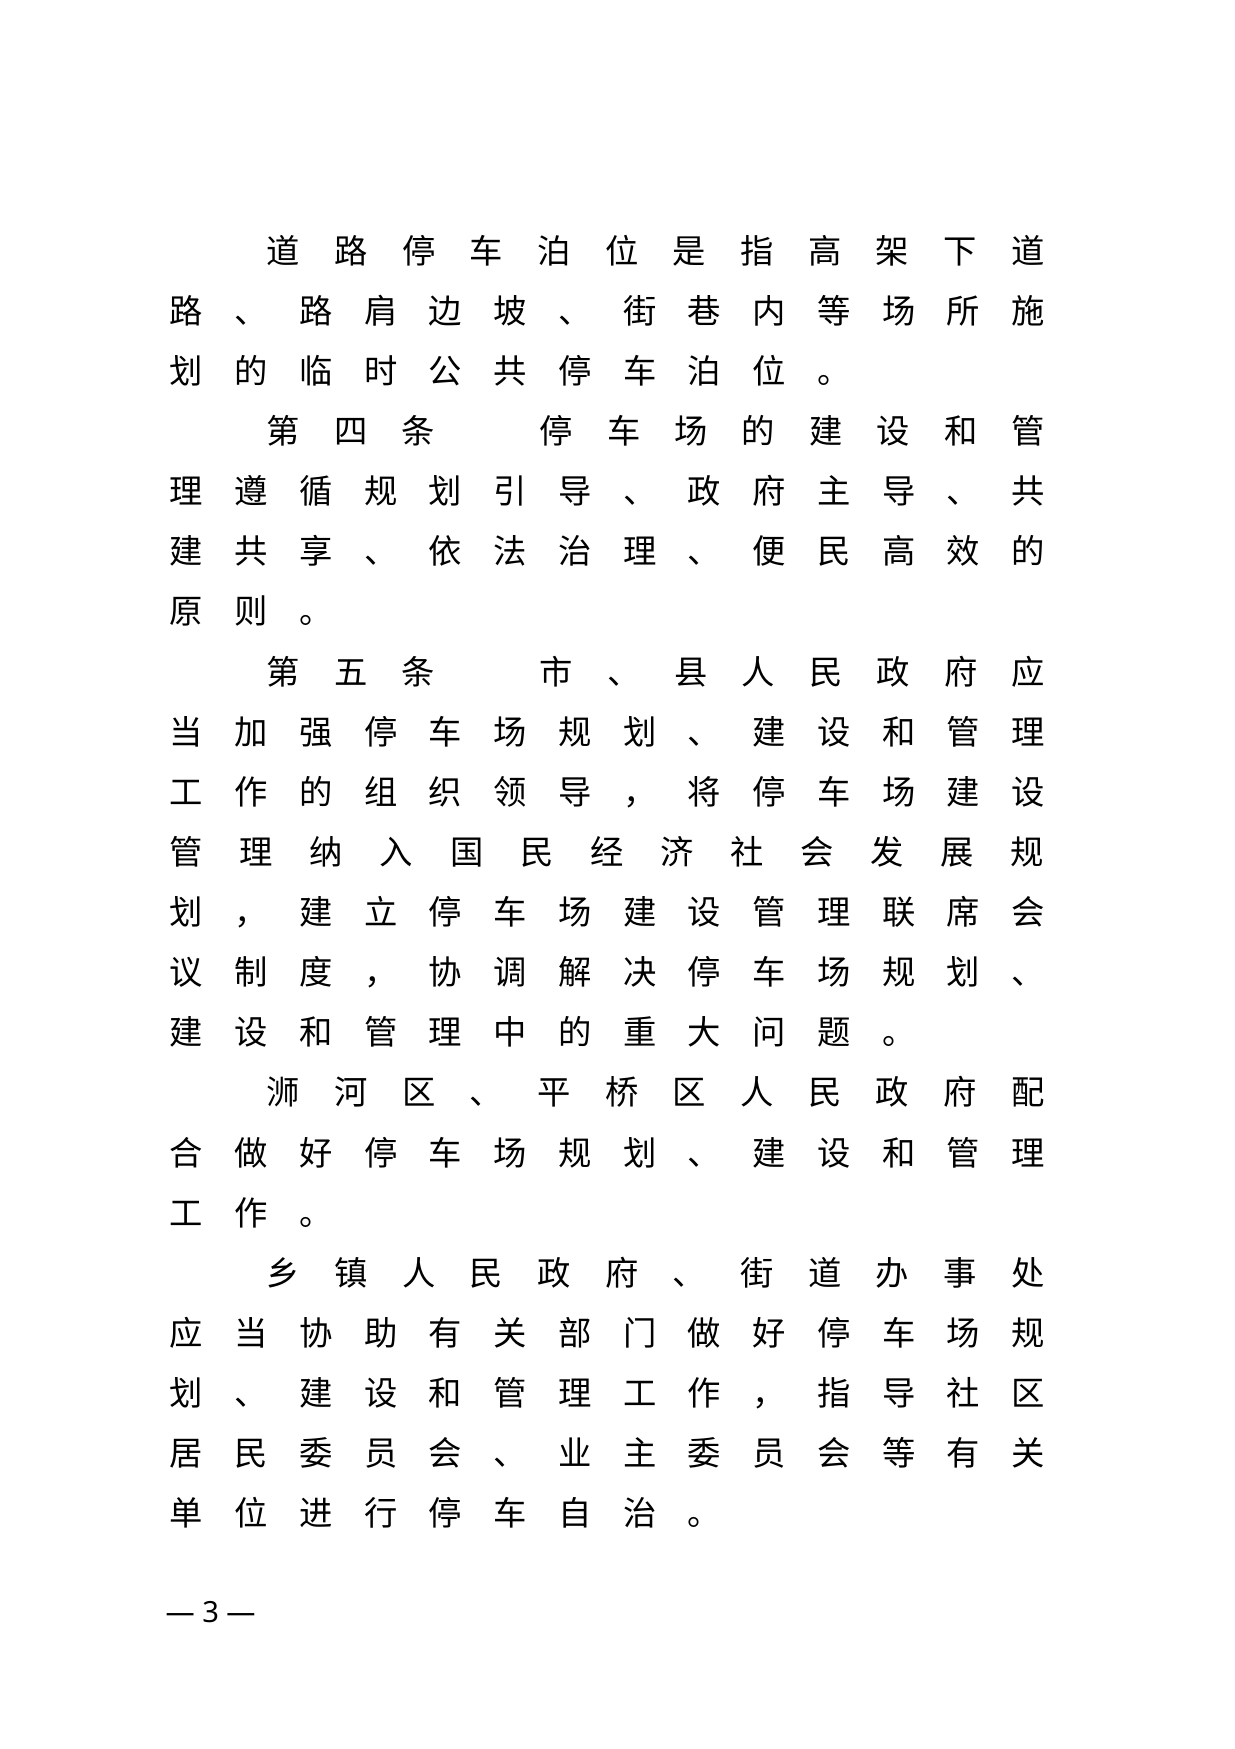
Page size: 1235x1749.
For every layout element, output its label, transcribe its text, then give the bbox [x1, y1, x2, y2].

text 乡镇人民政府、街道办事处应当协助有关部门做好停车场规划、建设和管理工作，指导社区居民委员会、业主委员会等有关单位进行停车自治。 [169, 1241, 1077, 1541]
text 第五条 市、县人民政府应当加强停车场规划、建设和管理工作的组织领导，将停车场建设管理纳入国民经济社会发展规划，建立停车场建设管理联席会议制度，协调解决停车场规划、建设和管理中的重大问题。 [169, 639, 1077, 1060]
text 道路停车泊位是指高架下道路、路肩边坡、街巷内等场所施划的临时公共停车泊位。 [169, 219, 1077, 399]
text 第四条 停车场的建设和管理遵循规划引导、政府主导、共建共享、依法治理、便民高效的原则。 [169, 399, 1077, 639]
text 浉河区、平桥区人民政府配合做好停车场规划、建设和管理工作。 [169, 1060, 1077, 1241]
